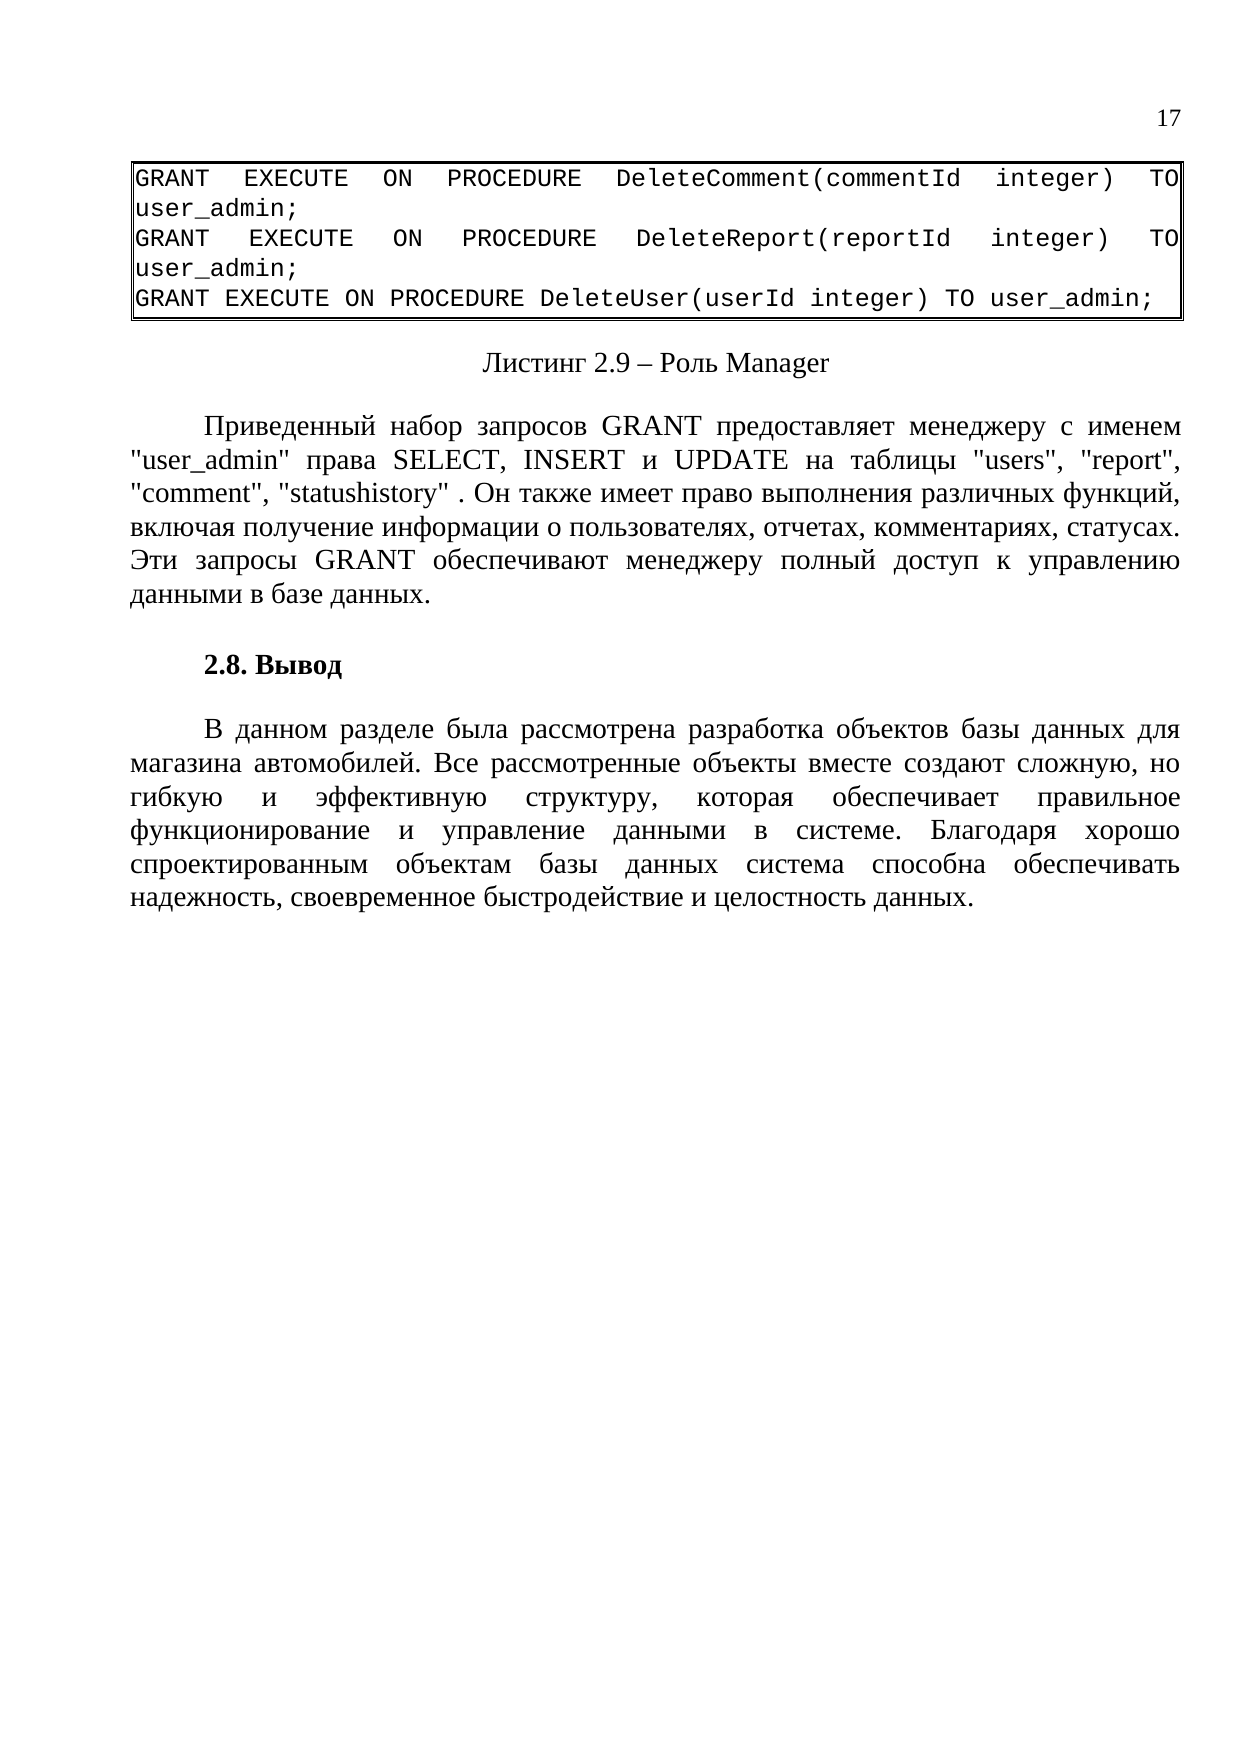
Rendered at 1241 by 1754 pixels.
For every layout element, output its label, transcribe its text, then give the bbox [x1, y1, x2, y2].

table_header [134, 164, 1180, 317]
text Приведенный набор запросов GRANT предоставляет менеджеру с именем "user_admin" права SELECT, INSERT и UPDATE на таблицы "users", "report", "comment", "statushistory" . Он также имеет право выполнения различных функций, включая получение информации о пользователях, отчетах, комментариях, статусах. Эти запросы GRANT обеспечивают менеджеру полный доступ к управлению данными в базе данных. [130, 408, 1181, 609]
subtitle 2.8. Вывод [130, 647, 1181, 681]
text Листинг 2.9 – Роль Manager [130, 346, 1181, 379]
text В данном разделе была рассмотрена разработка объектов базы данных для магазина автомобилей. Все рассмотренные объекты вместе создают сложную, но гибкую и эффективную структуру, которая обеспечивает правильное функционирование и управление данными в системе. Благодаря хорошо спроектированным объектам базы данных система способна обеспечивать надежность, своевременное быстродействие и целостность данных. [130, 712, 1181, 913]
